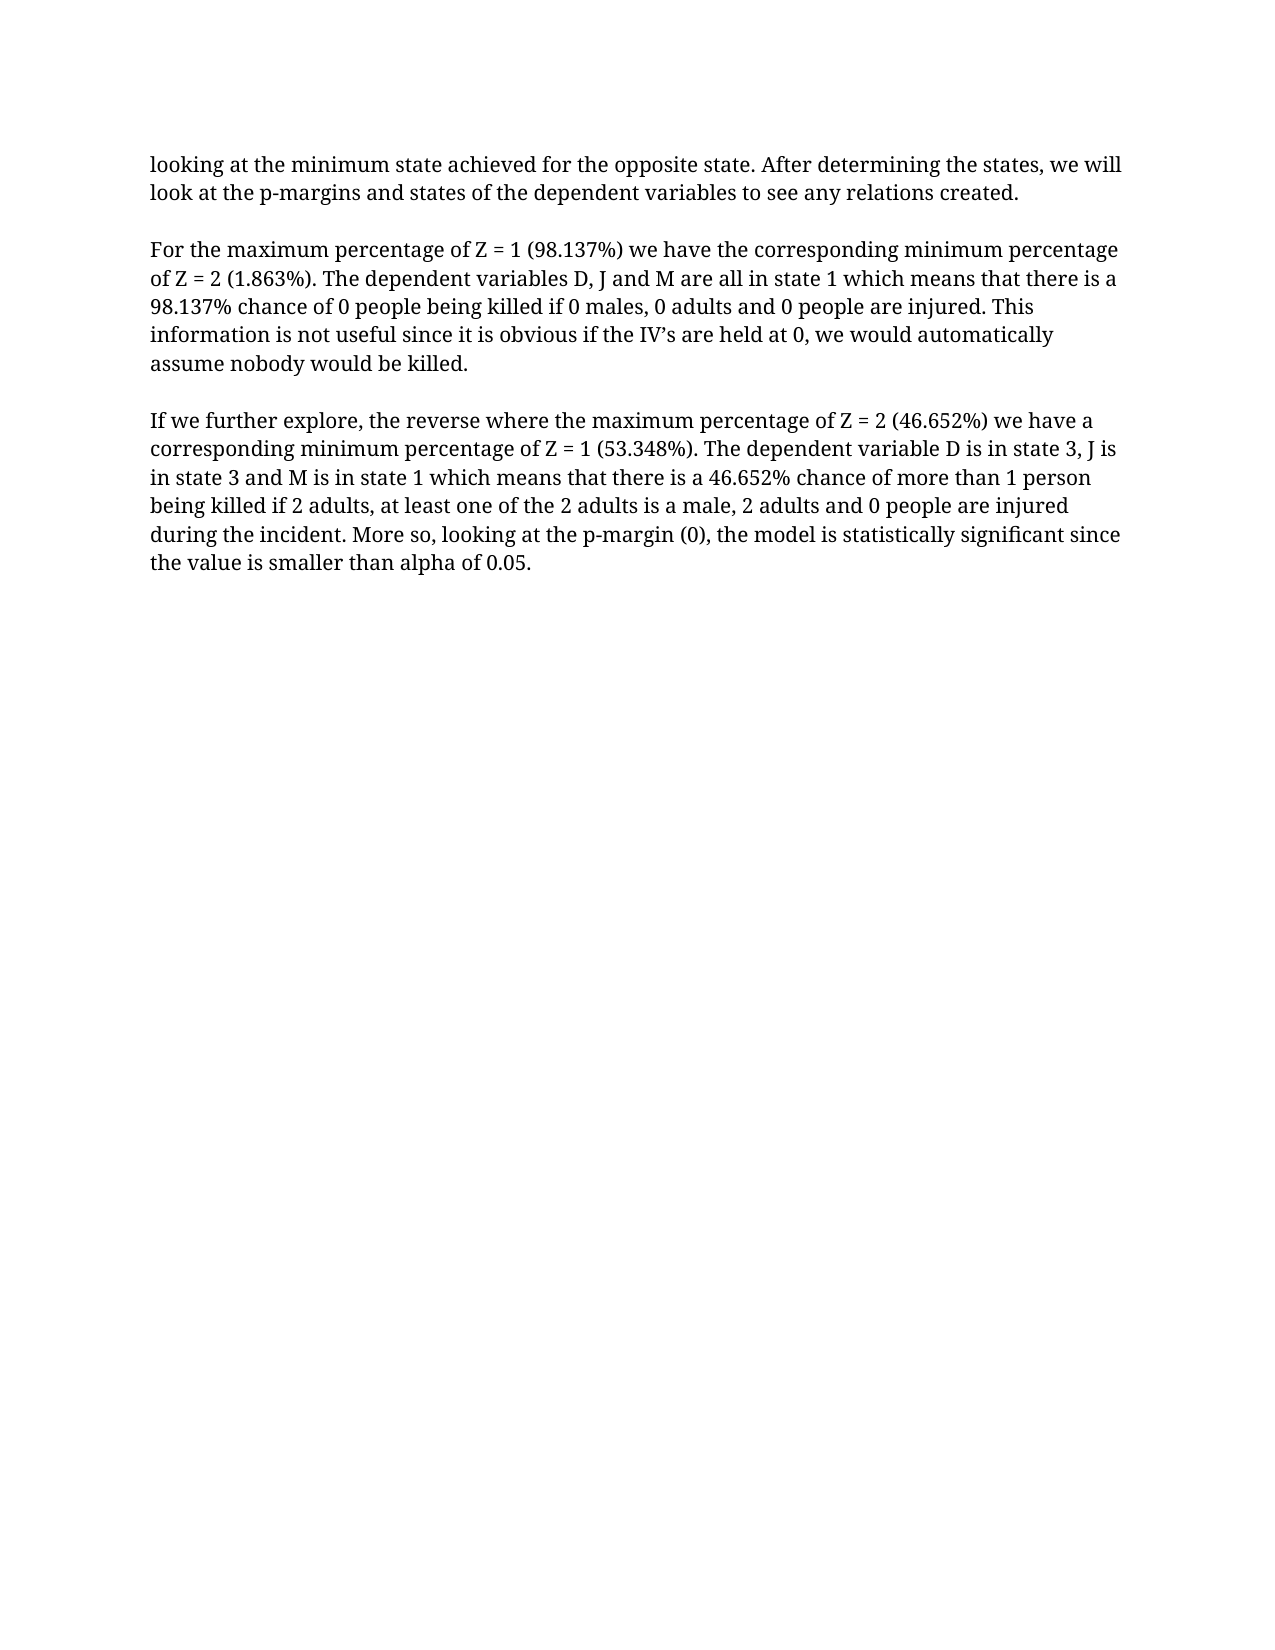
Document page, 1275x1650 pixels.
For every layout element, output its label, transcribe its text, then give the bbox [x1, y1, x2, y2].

text If we further explore, the reverse where the maximum percentage of Z = 2 (46.652%) we have a corresponding minimum percentage of Z = 1 (53.348%). The dependent variable D is in state 3, J is in state 3 and M is in state 1 which means that there is a 46.652% chance of more than 1 person being killed if 2 adults, at least one of the 2 adults is a male, 2 adults and 0 people are injured during the incident. More so, looking at the p-margin (0), the model is statistically significant since the value is smaller than alpha of 0.05. [150, 406, 1125, 577]
text For the maximum percentage of Z = 1 (98.137%) we have the corresponding minimum percentage of Z = 2 (1.863%). The dependent variables D, J and M are all in state 1 which means that there is a 98.137% chance of 0 people being killed if 0 males, 0 adults and 0 people are injured. This information is not useful since it is obvious if the IV’s are held at 0, we would automatically assume nobody would be killed. [150, 235, 1125, 377]
